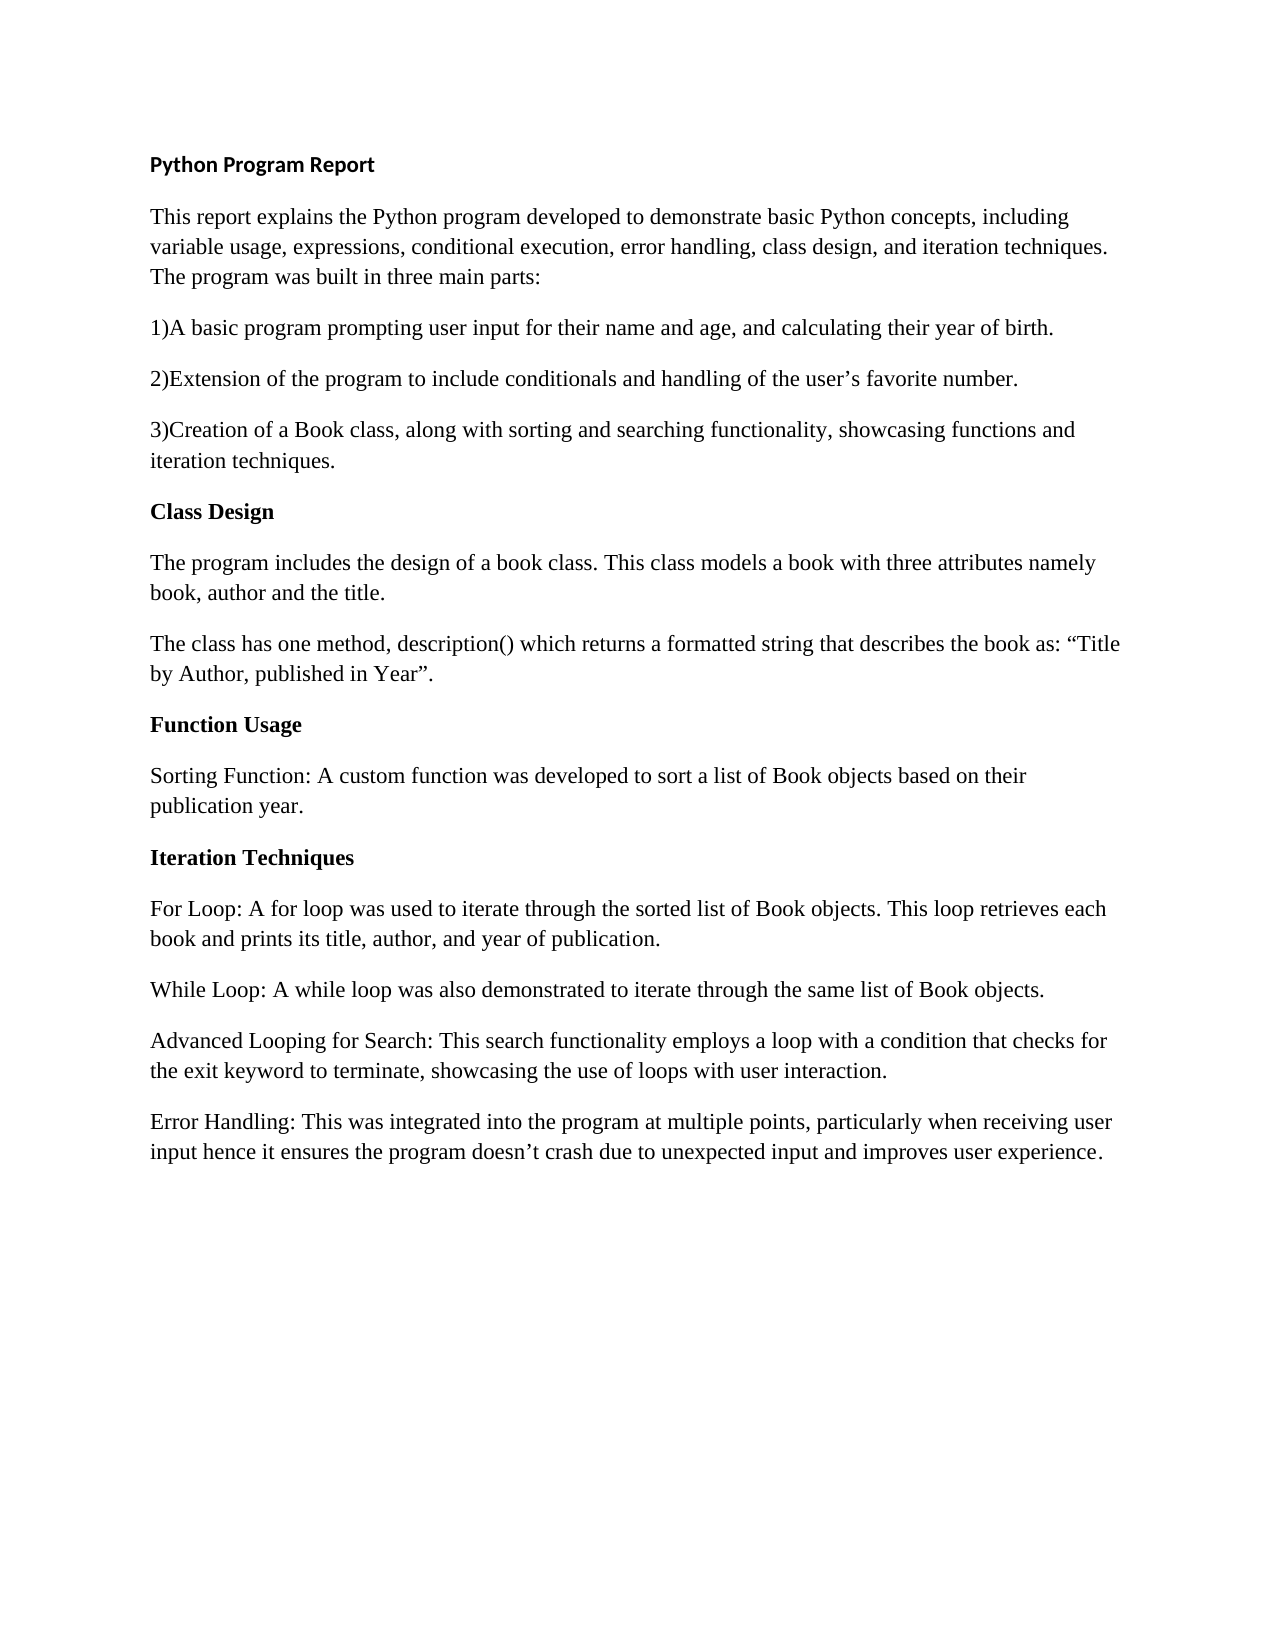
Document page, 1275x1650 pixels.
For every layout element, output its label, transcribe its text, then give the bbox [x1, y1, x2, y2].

text The class has one method, description() which returns a formatted string that describes the book as: “Title by Author, published in Year”. [150, 630, 1125, 687]
text 3)Creation of a Book class, along with sorting and searching functionality, showcasing functions and iteration techniques. [150, 417, 1125, 473]
text For Loop: A for loop was used to iterate through the sorted list of Book objects. This loop retrieves each book and prints its title, author, and year of publication. [150, 895, 1125, 951]
text Class Design [150, 498, 1125, 524]
text The program includes the design of a book class. This class models a book with three attributes namely book, author and the title. [150, 549, 1125, 605]
text Error Handling: This was integrated into the program at multiple points, particularly when receiving user input hence it ensures the program doesn’t crash due to unexpected input and improves user experience. [150, 1108, 1125, 1165]
text 1)A basic program prompting user input for their name and age, and calculating their year of birth. [150, 314, 1125, 341]
text Python Program Report [150, 150, 1125, 178]
text 2)Extension of the program to include conditionals and handling of the user’s favorite number. [150, 366, 1125, 392]
text This report explains the Python program developed to demonstrate basic Python concepts, including variable usage, expressions, conditional execution, error handling, class design, and iteration techniques. The program was built in three main parts: [150, 203, 1125, 290]
text While Loop: A while loop was also demonstrated to iterate through the same list of Book objects. [150, 976, 1125, 1002]
text Iteration Techniques [150, 844, 1125, 870]
text Advanced Looping for Search: This search functionality employs a loop with a condition that checks for the exit keyword to terminate, showcasing the use of loops with user interaction. [150, 1027, 1125, 1083]
text Function Usage [150, 711, 1125, 738]
text Sorting Function: A custom function was developed to sort a list of Book objects based on their publication year. [150, 762, 1125, 819]
